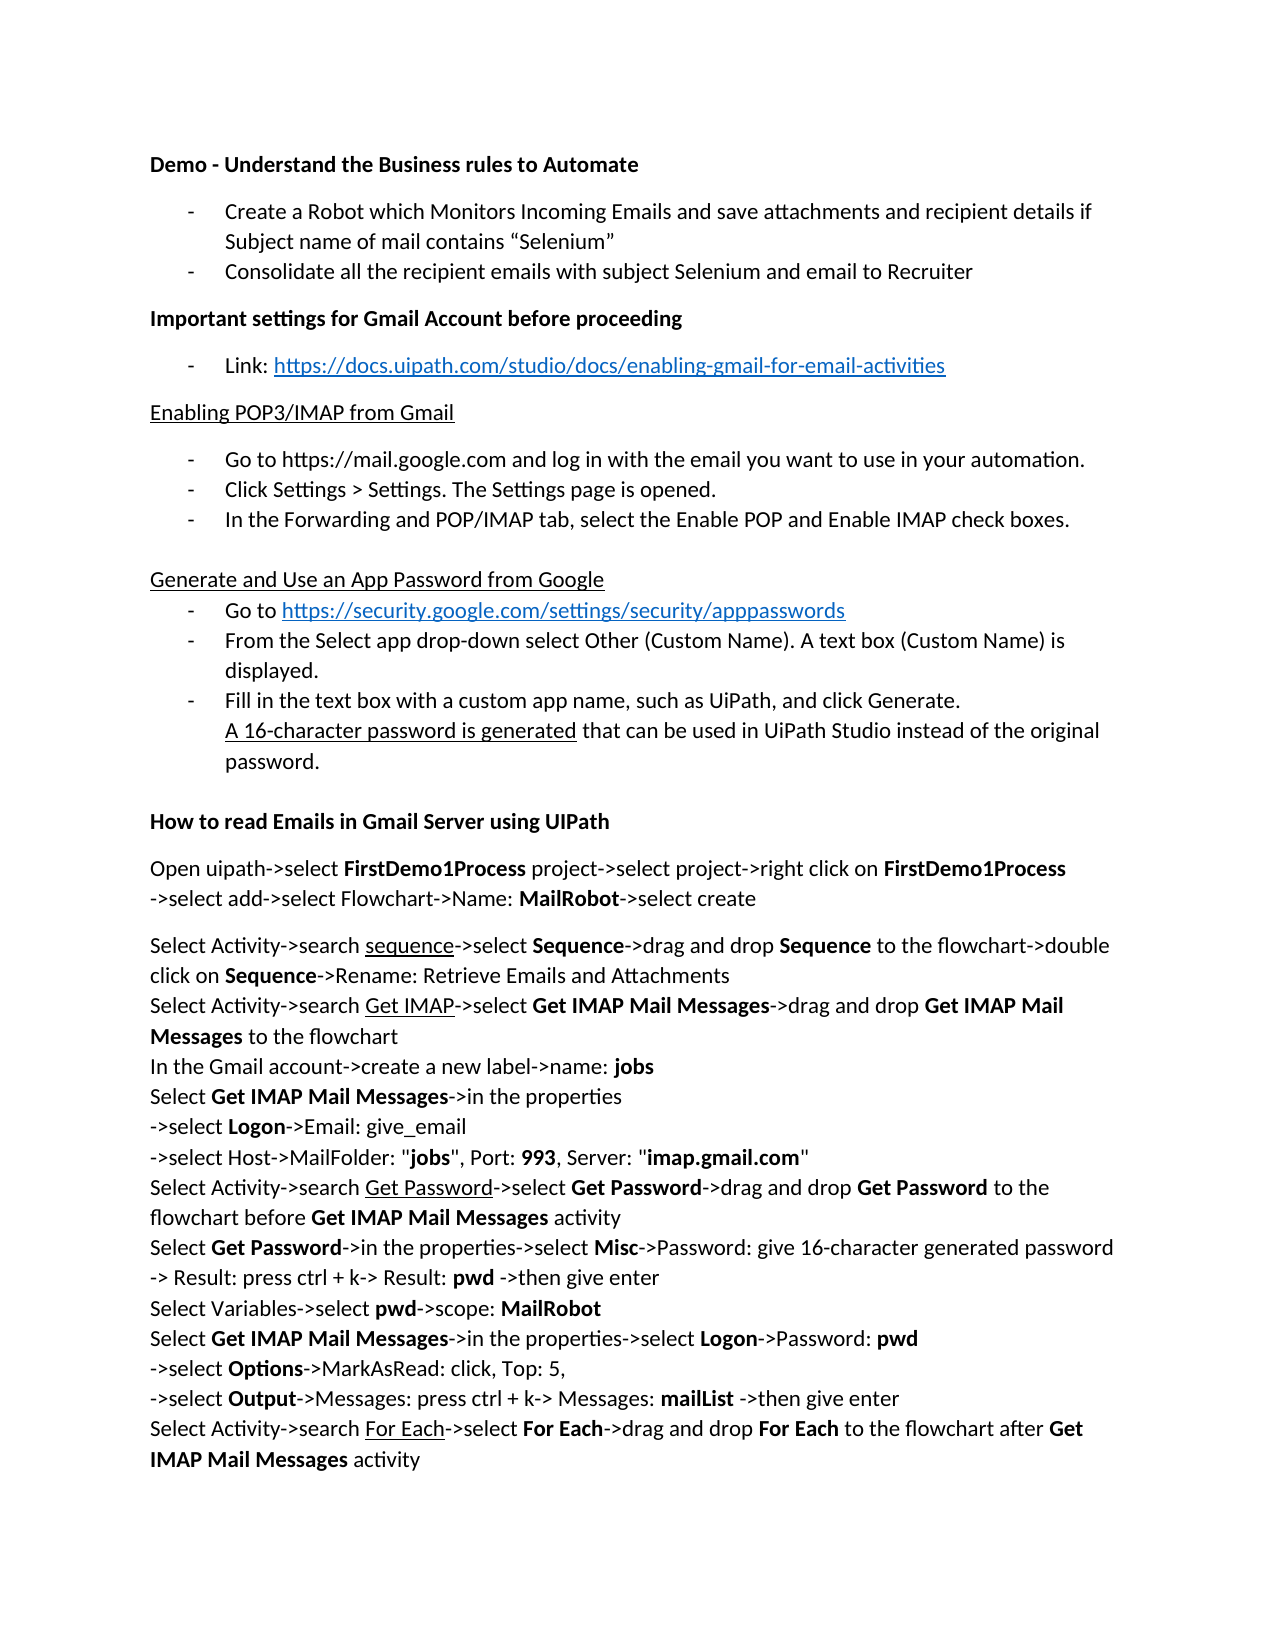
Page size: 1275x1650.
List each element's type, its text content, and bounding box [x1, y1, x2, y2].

list Click Settings > Settings. The Settings page is opened. [187, 475, 1125, 503]
text ->select Host->MailFolder: "jobs", Port: 993, Server: "imap.gmail.com" [150, 1143, 1125, 1171]
text Important settings for Gmail Account before proceeding [150, 304, 1125, 332]
list Go to https://mail.google.com and log in with the email you want to use in your automation. [187, 445, 1125, 473]
text ->select add->select Flowchart->Name: MailRobot->select create [150, 884, 1125, 912]
text In the Gmail account->create a new label->name: jobs [150, 1052, 1125, 1080]
text Demo - Understand the Business rules to Automate [150, 150, 1125, 178]
text Select Activity->search For Each->select For Each->drag and drop For Each to the flowchart after Get IMAP Mail Messages activity [150, 1414, 1125, 1473]
text Open uipath->select FirstDemo1Process project->select project->right click on FirstDemo1Process [150, 854, 1125, 882]
list Link: https://docs.uipath.com/studio/docs/enabling-gmail-for-email-activities [187, 351, 1125, 379]
list In the Forwarding and POP/IMAP tab, select the Enable POP and Enable IMAP check boxes. [187, 505, 1125, 533]
text ->select Logon->Email: give_email [150, 1112, 1125, 1141]
text Select Variables->select pwd->scope: MailRobot [150, 1294, 1125, 1322]
list Create a Robot which Monitors Incoming Emails and save attachments and recipient details if Subject name of mail contains “Selenium” [187, 197, 1125, 255]
text Generate and Use an App Password from Google [150, 566, 1125, 594]
text Select Get IMAP Mail Messages->in the properties [150, 1082, 1125, 1110]
text -> Result: press ctrl + k-> Result: pwd ->then give enter [150, 1263, 1125, 1292]
list From the Select app drop-down select Other (Custom Name). A text box (Custom Name) is displayed. [187, 626, 1125, 684]
text Select Get Password->in the properties->select Misc->Password: give 16-character generated password [150, 1233, 1125, 1261]
text Enabling POP3/IMAP from Gmail [150, 398, 1125, 426]
text Select Get IMAP Mail Messages->in the properties->select Logon->Password: pwd [150, 1324, 1125, 1352]
text Select Activity->search Get Password->select Get Password->drag and drop Get Password to the flowchart before Get IMAP Mail Messages activity [150, 1173, 1125, 1231]
list Go to https://security.google.com/settings/security/apppasswords [187, 596, 1125, 624]
list A 16-character password is generated that can be used in UiPath Studio instead of the original password. [225, 717, 1125, 775]
text Select Activity->search Get IMAP->select Get IMAP Mail Messages->drag and drop Get IMAP Mail Messages to the flowchart [150, 992, 1125, 1050]
text ->select Output->Messages: press ctrl + k-> Messages: mailList ->then give enter [150, 1384, 1125, 1412]
text Select Activity->search sequence->select Sequence->drag and drop Sequence to the flowchart->double click on Sequence->Rename: Retrieve Emails and Attachments [150, 931, 1125, 989]
list Fill in the text box with a custom app name, such as UiPath, and click Generate. [187, 686, 1125, 714]
text ->select Options->MarkAsRead: click, Top: 5, [150, 1354, 1125, 1382]
text How to read Emails in Gmail Server using UIPath [150, 807, 1125, 835]
list Consolidate all the recipient emails with subject Selenium and email to Recruiter [187, 257, 1125, 285]
